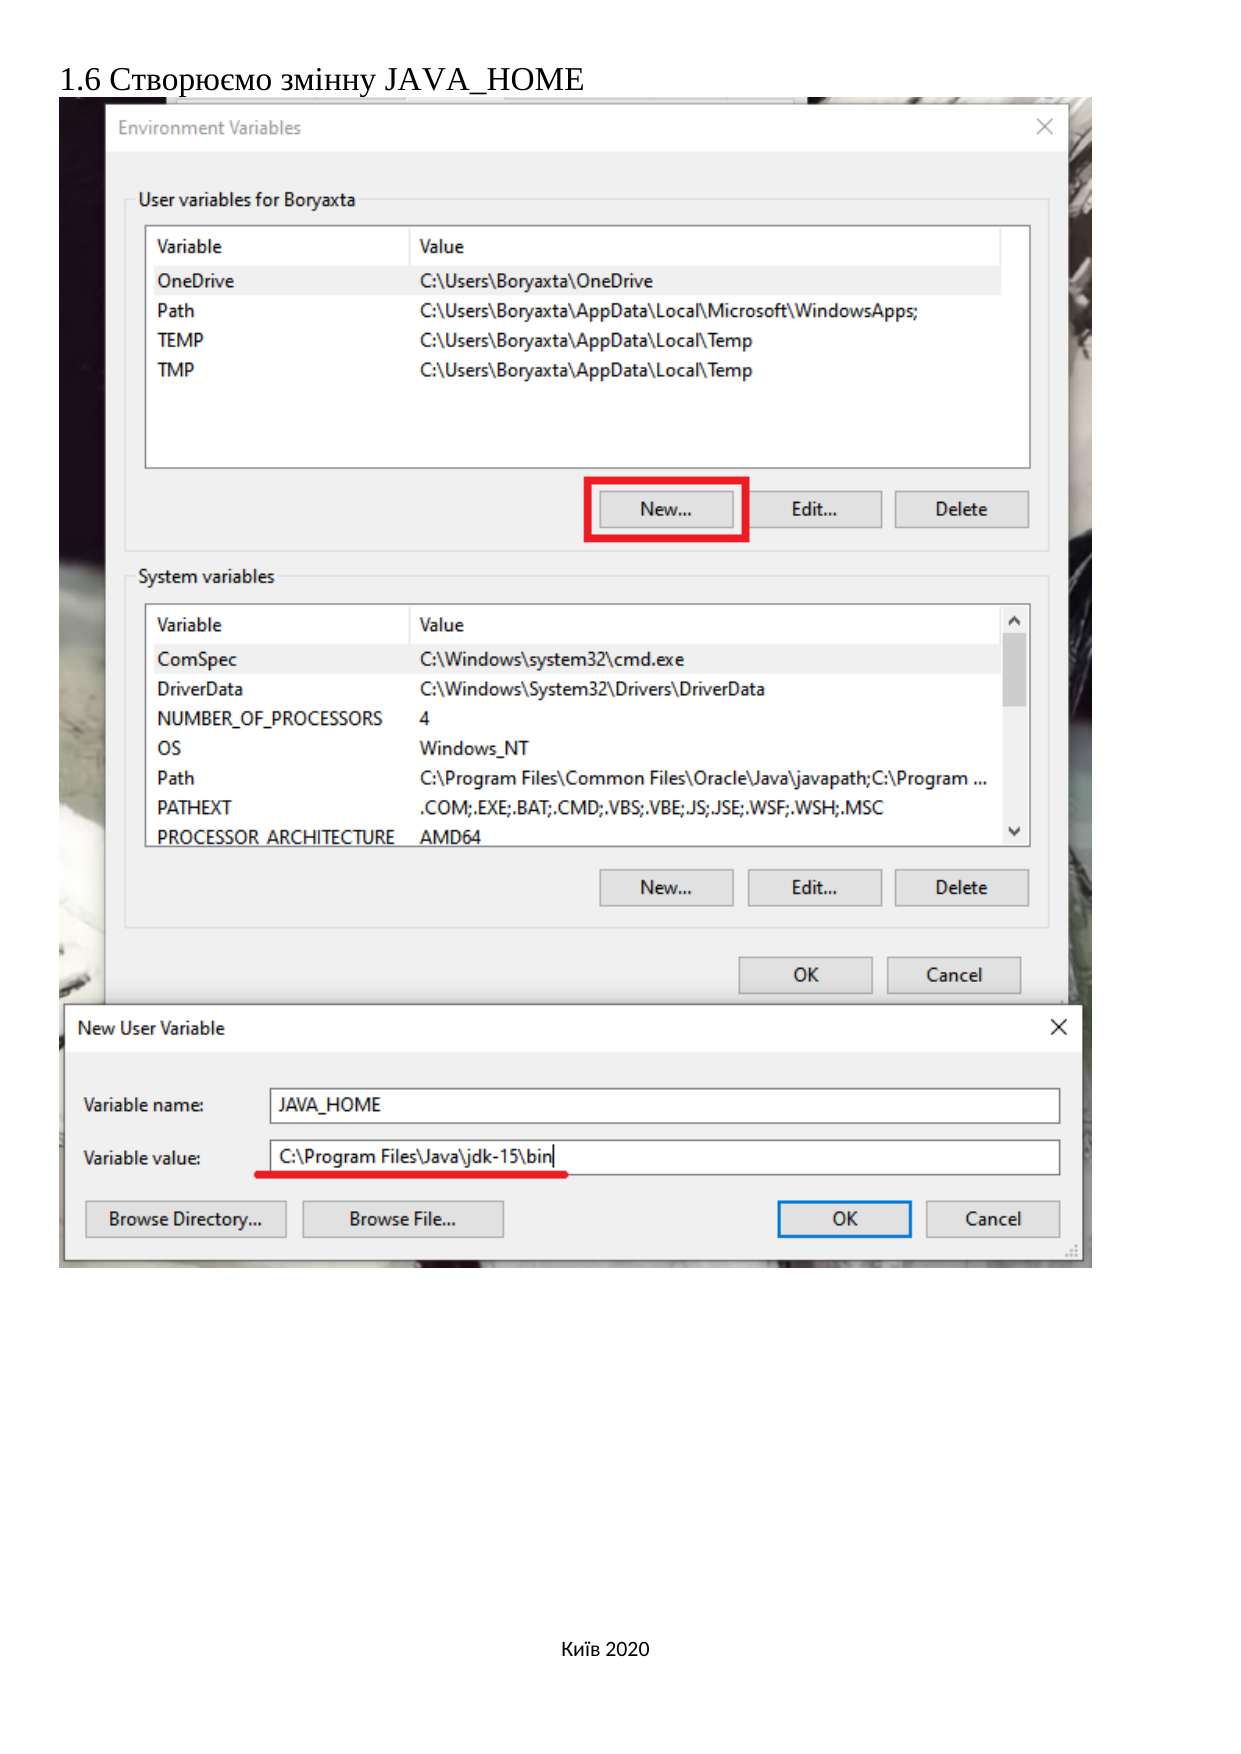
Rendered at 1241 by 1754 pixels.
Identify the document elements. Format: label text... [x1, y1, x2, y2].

list 1.6 Cтворюємо змінну JAVA_HOME [59, 59, 1152, 97]
picture [59, 97, 1092, 1268]
